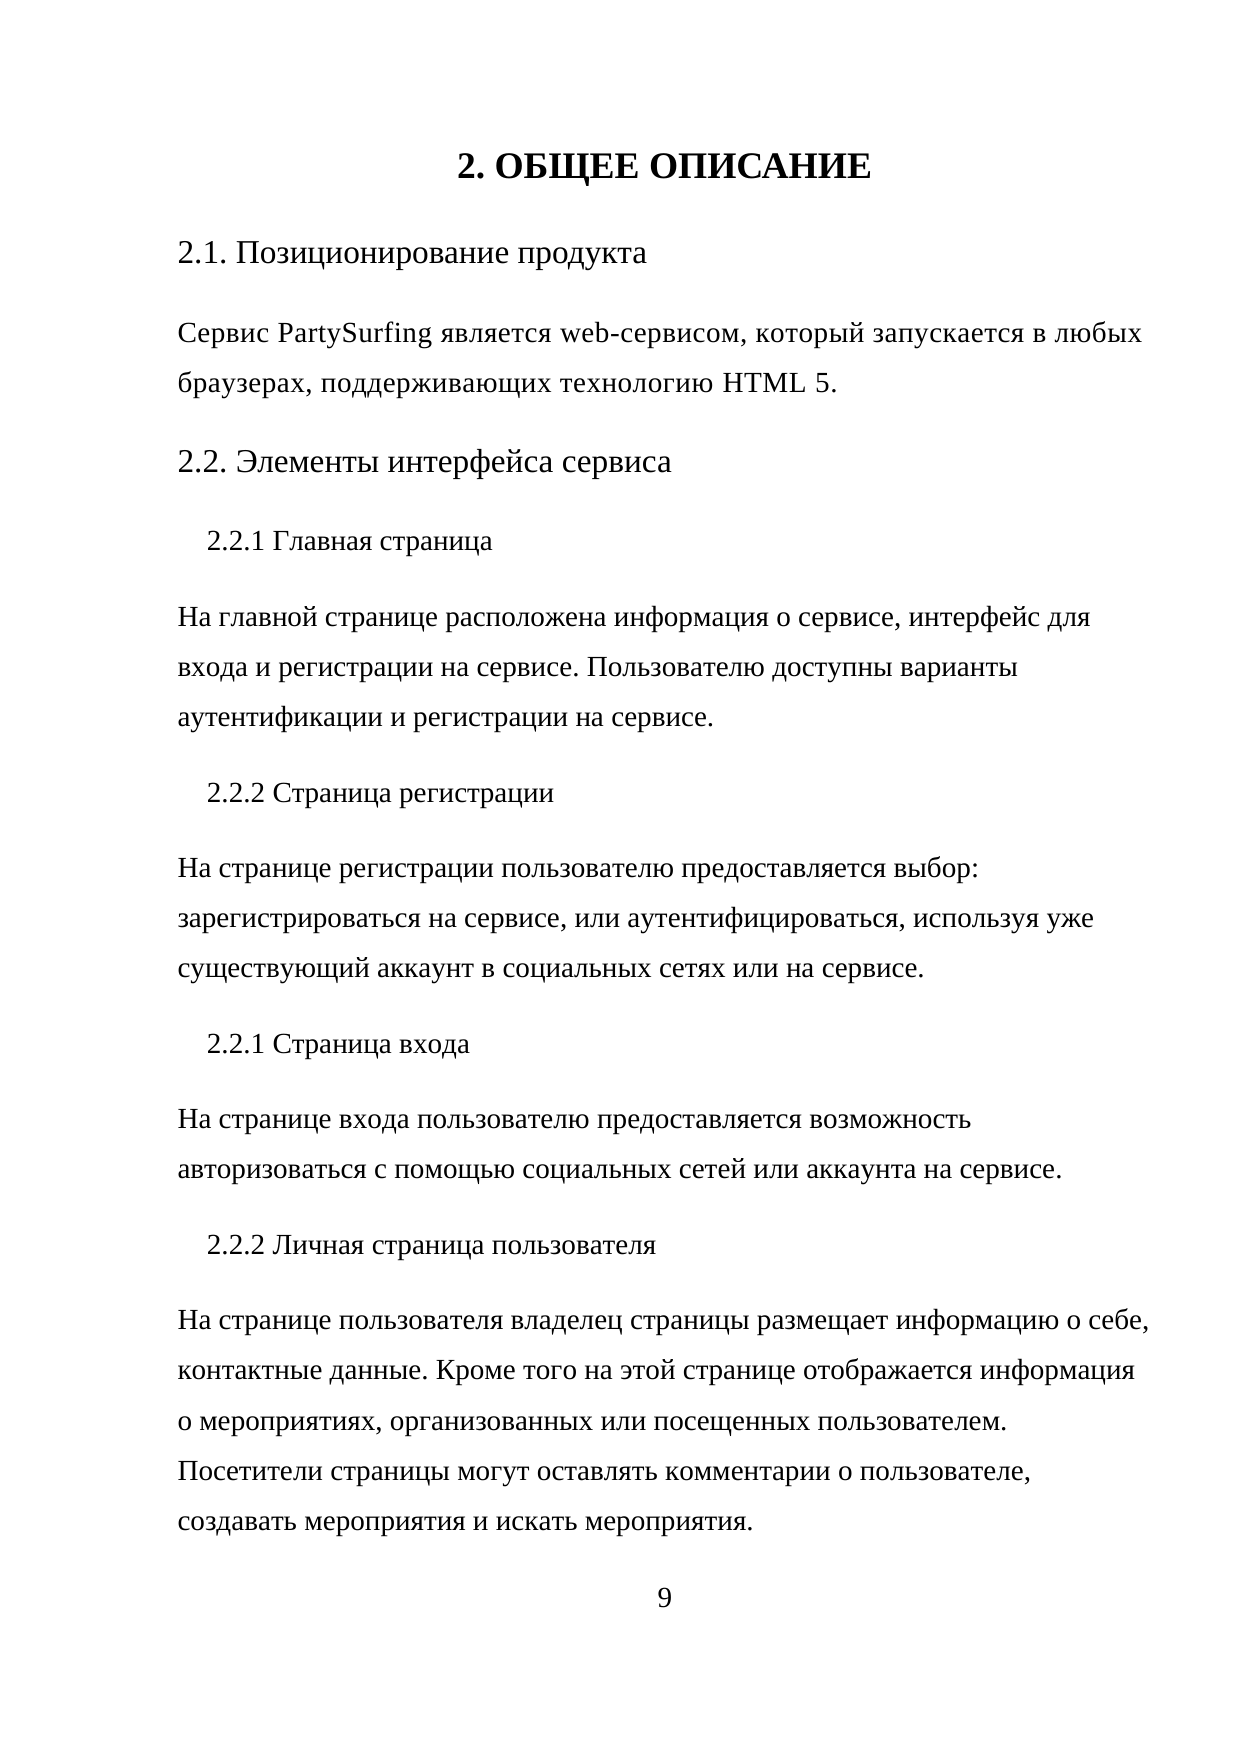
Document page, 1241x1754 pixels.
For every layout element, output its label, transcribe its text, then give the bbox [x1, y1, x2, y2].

subtitle Главная страница [207, 523, 1152, 557]
text На главной странице расположена информация о сервисе, интерфейс для входа и регистрации на сервисе. Пользователю доступны варианты аутентификации и регистрации на сервисе. [177, 599, 1152, 733]
text На странице пользователя владелец страницы размещает информацию о себе, контактные данные. Кроме того на этой странице отображается информация о мероприятиях, организованных или посещенных пользователем. Посетители страницы могут оставлять комментарии о пользователе, создавать мероприятия и искать мероприятия. [177, 1302, 1152, 1537]
subtitle Общее описание [177, 143, 1152, 186]
subtitle Страница входа [207, 1026, 1152, 1059]
text На странице входа пользователю предоставляется возможность авторизоваться с помощью социальных сетей или аккаунта на сервисе. [177, 1101, 1152, 1185]
subtitle Элементы интерфейса сервиса [177, 441, 1152, 479]
subtitle Личная страница пользователя [207, 1227, 1152, 1260]
subtitle Страница регистрации [207, 775, 1152, 808]
subtitle Позиционирование продукта [177, 233, 1152, 271]
text Сервис PartySurfing является web-сервисом, который запускается в любых браузерах, поддерживающих технологию HTML 5. [177, 315, 1152, 399]
text На странице регистрации пользователю предоставляется выбор: зарегистрироваться на сервисе, или аутентифицироваться, используя уже существующий аккаунт в социальных сетях или на сервисе. [177, 850, 1152, 984]
